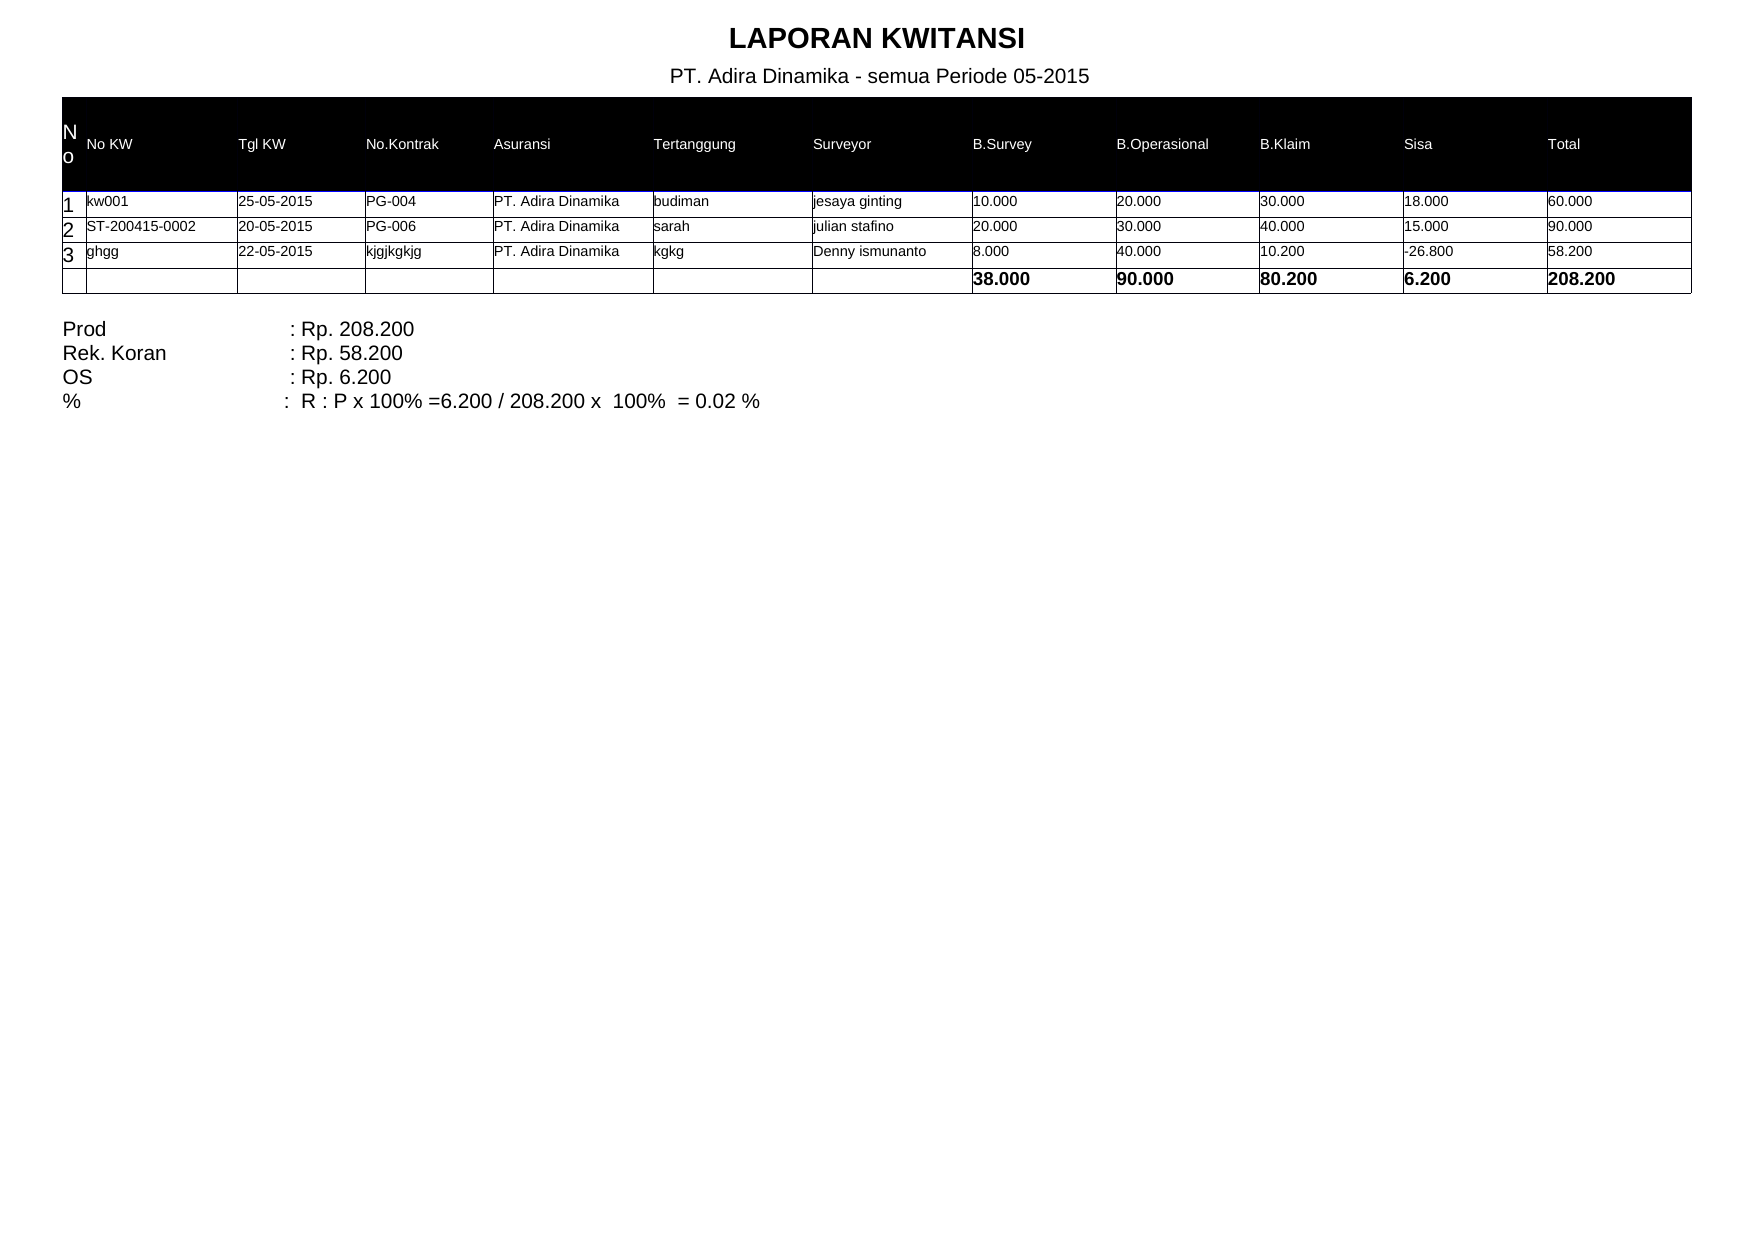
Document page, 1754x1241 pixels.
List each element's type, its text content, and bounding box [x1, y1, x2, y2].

table_header Sisa [1404, 98, 1547, 191]
table_cell 58.200 [1548, 243, 1691, 267]
table_cell -26.800 [1404, 243, 1547, 267]
table_cell 90.000 [1548, 218, 1691, 242]
table_cell 15.000 [1404, 218, 1547, 242]
table_cell 80.200 [1260, 269, 1403, 293]
table_header No KW [87, 98, 237, 191]
table_cell [87, 269, 237, 293]
table_cell Denny ismunanto [813, 243, 972, 267]
text % : R : P x 100% =6.200 / 208.200 x 100% = 0.02 % [62, 389, 1691, 413]
table_cell ghgg [87, 243, 237, 267]
table_cell [494, 269, 653, 293]
table_cell PG-004 [366, 192, 493, 217]
table_header B.Klaim [1260, 98, 1403, 191]
table_cell PT. Adira Dinamika [494, 192, 653, 217]
table_header No.Kontrak [366, 98, 493, 191]
table_cell 25-05-2015 [238, 192, 365, 217]
table_cell sarah [654, 218, 812, 242]
table_cell PG-006 [366, 218, 493, 242]
table_header Total [1548, 98, 1691, 191]
table_cell 30.000 [1260, 192, 1403, 217]
table_cell 1 [63, 192, 86, 217]
table_cell kgkg [654, 243, 812, 267]
table_header Tertanggung [654, 98, 812, 191]
table_cell 60.000 [1548, 192, 1691, 217]
table_cell 30.000 [1117, 218, 1259, 242]
table_header B.Survey [973, 98, 1116, 191]
table_cell 10.200 [1260, 243, 1403, 267]
table_cell 10.000 [973, 192, 1116, 217]
text LAPORAN KWITANSI [62, 21, 1691, 54]
table_cell budiman [654, 192, 812, 217]
text PT. Adira Dinamika - semua Periode 05-2015 [62, 64, 1691, 88]
table_cell [63, 269, 86, 293]
table_cell ST-200415-0002 [87, 218, 237, 242]
table_cell [813, 269, 972, 293]
table_cell 38.000 [973, 269, 1116, 293]
table_cell [366, 269, 493, 293]
table_cell 90.000 [1117, 269, 1259, 293]
table_header Asuransi [494, 98, 653, 191]
table_cell 22-05-2015 [238, 243, 365, 267]
table_header Tgl KW [238, 98, 365, 191]
table_cell 20.000 [1117, 192, 1259, 217]
table_cell 20-05-2015 [238, 218, 365, 242]
table_cell 8.000 [973, 243, 1116, 267]
table_cell PT. Adira Dinamika [494, 243, 653, 267]
text OS : Rp. 6.200 [62, 365, 1691, 389]
text Rek. Koran : Rp. 58.200 [62, 341, 1691, 365]
table_cell 40.000 [1260, 218, 1403, 242]
table_header Surveyor [813, 98, 972, 191]
table_cell 6.200 [1404, 269, 1547, 293]
text Prod : Rp. 208.200 [62, 317, 1691, 341]
table_cell 18.000 [1404, 192, 1547, 217]
table_cell kw001 [87, 192, 237, 217]
table_cell julian stafino [813, 218, 972, 242]
table_cell 40.000 [1117, 243, 1259, 267]
table_cell jesaya ginting [813, 192, 972, 217]
table_cell 2 [63, 218, 86, 242]
table_cell PT. Adira Dinamika [494, 218, 653, 242]
table_header B.Operasional [1117, 98, 1259, 191]
table_cell [238, 269, 365, 293]
table_cell 20.000 [973, 218, 1116, 242]
table_cell 208.200 [1548, 269, 1691, 293]
table_cell 3 [63, 243, 86, 267]
table_cell [654, 269, 812, 293]
table_header No [63, 98, 86, 191]
table_cell kjgjkgkjg [366, 243, 493, 267]
